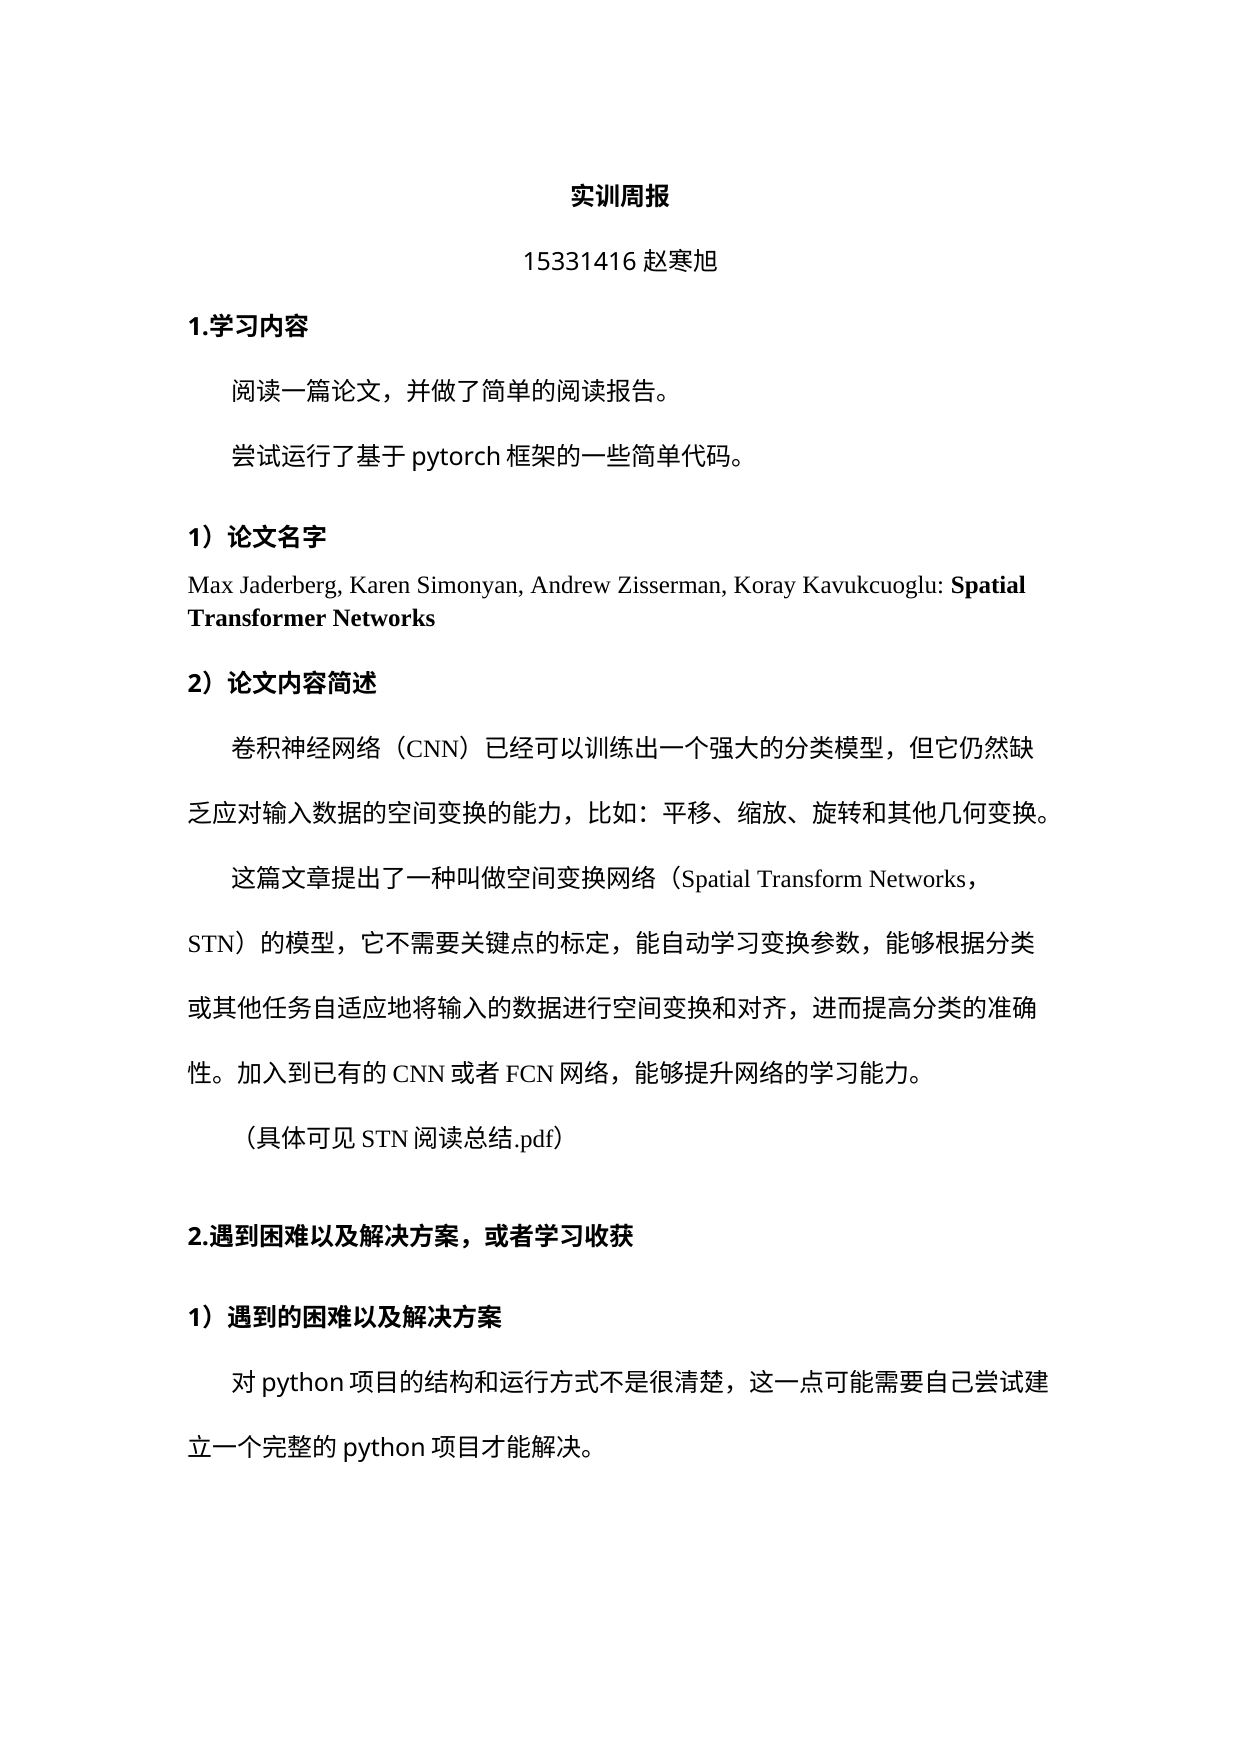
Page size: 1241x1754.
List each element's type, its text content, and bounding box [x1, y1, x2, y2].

text 尝试运行了基于pytorch框架的一些简单代码。 [187, 422, 1053, 487]
text 实训周报 [187, 162, 1053, 227]
text （具体可见STN阅读总结.pdf） [187, 1104, 1053, 1169]
text 1）遇到的困难以及解决方案 [187, 1283, 1053, 1348]
text Max Jaderberg, Karen Simonyan, Andrew Zisserman, Koray Kavukcuoglu: Spatial Transformer Networks [187, 568, 1053, 633]
text 1.学习内容 [187, 292, 1053, 357]
text 对python项目的结构和运行方式不是很清楚，这一点可能需要自己尝试建立一个完整的python项目才能解决。 [187, 1348, 1053, 1478]
text 2.遇到困难以及解决方案，或者学习收获 [187, 1202, 1053, 1267]
text 阅读一篇论文，并做了简单的阅读报告。 [187, 357, 1053, 422]
text 2）论文内容简述 [187, 649, 1053, 714]
text 15331416 赵寒旭 [187, 227, 1053, 292]
text 这篇文章提出了一种叫做空间变换网络（Spatial Transform Networks， STN）的模型，它不需要关键点的标定，能自动学习变换参数，能够根据分类或其他任务自适应地将输入的数据进行空间变换和对齐，进而提高分类的准确性。加入到已有的CNN或者FCN网络，能够提升网络的学习能力。 [187, 844, 1053, 1104]
text 卷积神经网络（CNN）已经可以训练出一个强大的分类模型，但它仍然缺乏应对输入数据的空间变换的能力，比如：平移、缩放、旋转和其他几何变换。 [187, 714, 1053, 844]
text 1）论文名字 [187, 503, 1053, 568]
